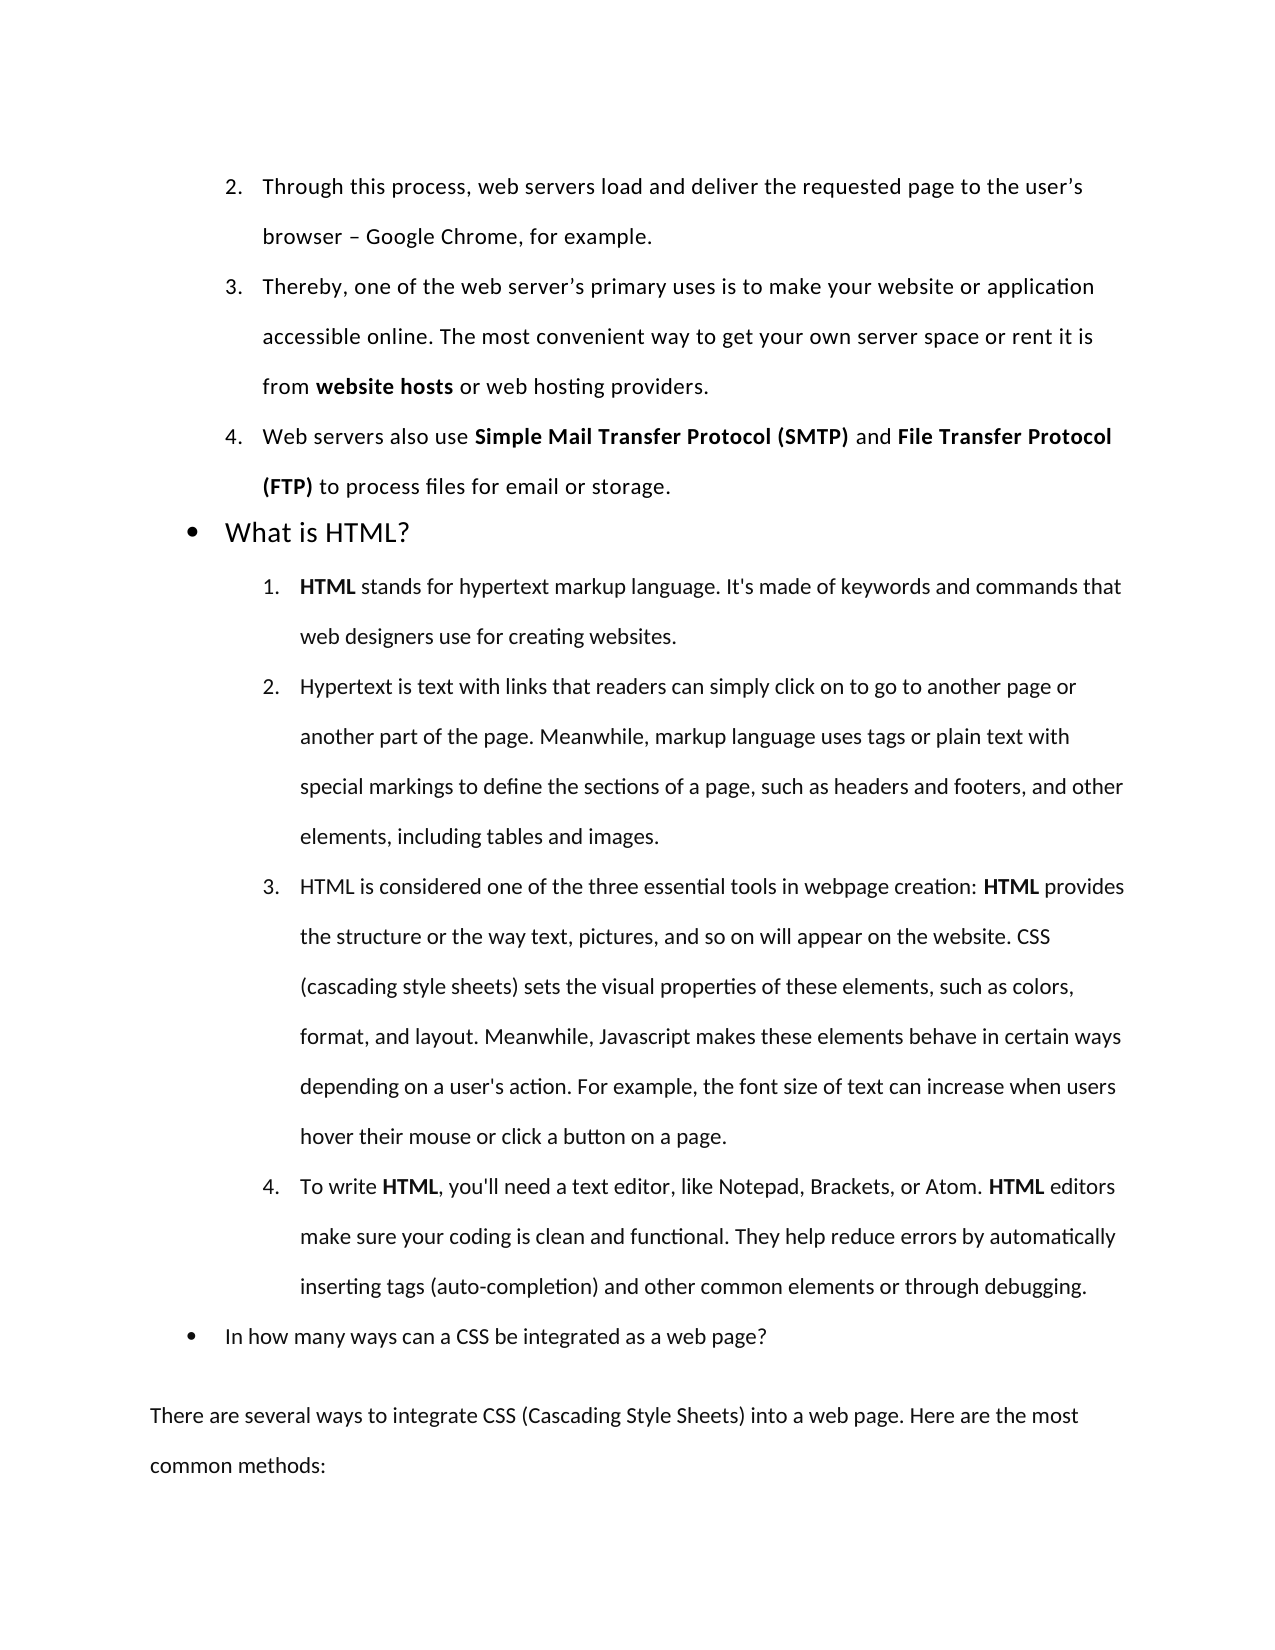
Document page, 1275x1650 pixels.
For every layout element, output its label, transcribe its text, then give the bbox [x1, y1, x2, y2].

list Web servers also use Simple Mail Transfer Protocol (SMTP) and File Transfer Protocol (FTP) to process files for email or storage. [225, 400, 1125, 500]
list Hypertext is text with links that readers can simply click on to go to another page or another part of the page. Meanwhile, markup language uses tags or plain text with special markings to define the sections of a page, such as headers and footers, and other elements, including tables and images. [262, 650, 1125, 850]
list Through this process, web servers load and deliver the requested page to the user’s browser – Google Chrome, for example. [225, 150, 1125, 250]
list HTML is considered one of the three essential tools in webpage creation: HTML provides the structure or the way text, pictures, and so on will appear on the website. CSS (cascading style sheets) sets the visual properties of these elements, such as colors, format, and layout. Meanwhile, Javascript makes these elements behave in certain ways depending on a user's action. For example, the font size of text can increase when users hover their mouse or click a button on a page. [262, 850, 1125, 1150]
list Thereby, one of the web server’s primary uses is to make your website or application accessible online. The most convenient way to get your own server space or rent it is from website hosts or web hosting providers. [225, 250, 1125, 400]
list What is HTML? [187, 500, 1125, 550]
text There are several ways to integrate CSS (Cascading Style Sheets) into a web page. Here are the most common methods: [150, 1379, 1125, 1479]
list To write HTML, you'll need a text editor, like Notepad, Brackets, or Atom. HTML editors make sure your coding is clean and functional. They help reduce errors by automatically inserting tags (auto-completion) and other common elements or through debugging. [262, 1150, 1125, 1300]
list HTML stands for hypertext markup language. It's made of keywords and commands that web designers use for creating websites. [262, 550, 1125, 650]
list In how many ways can a CSS be integrated as a web page? [187, 1300, 1125, 1350]
